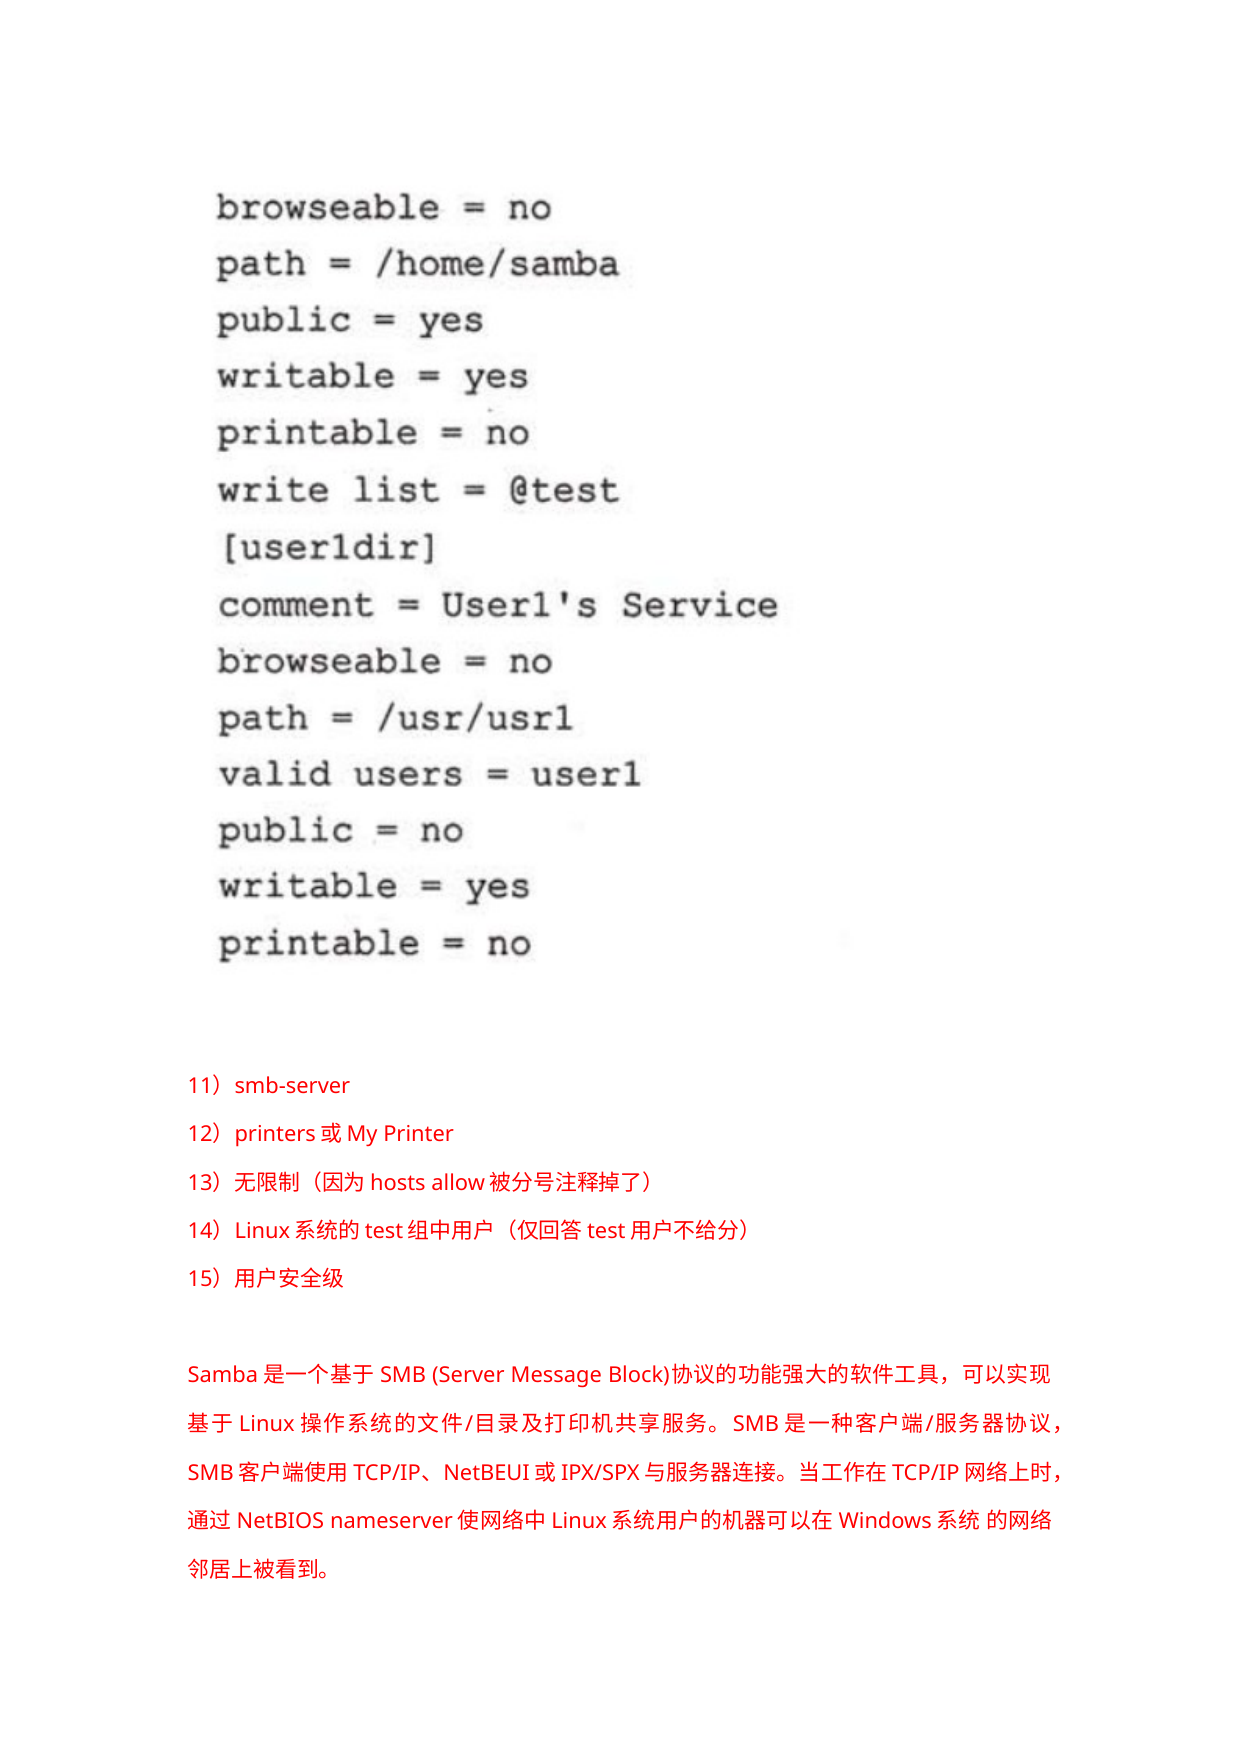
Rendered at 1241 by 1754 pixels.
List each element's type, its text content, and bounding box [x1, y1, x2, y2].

text 11）smb-server [187, 1068, 1053, 1100]
text 15）用户安全级 [187, 1261, 1053, 1293]
text Samba是一个基于SMB (Server Message Block)协议的功能强大的软件工具，可以实现基于Linux操作系统的文件/目录及打印机共享服务。SMB是一种客户端/服务器协议，SMB客户端使用TCP/IP、NetBEUI或IPX/SPX与服务器连接。当工作在TCP/IP网络上时，通过NetBIOS nameserver使网络中Linux系统用户的机器可以在Windows系统 的网络邻居上被看到。 [187, 1357, 1053, 1584]
text 14）Linux系统的test组中用户（仅回答test用户不给分） [187, 1213, 1053, 1245]
text 12）printers或My Printer [187, 1116, 1053, 1148]
text 13）无限制（因为hosts allow被分号注释掉了） [187, 1164, 1053, 1197]
picture [187, 162, 936, 984]
